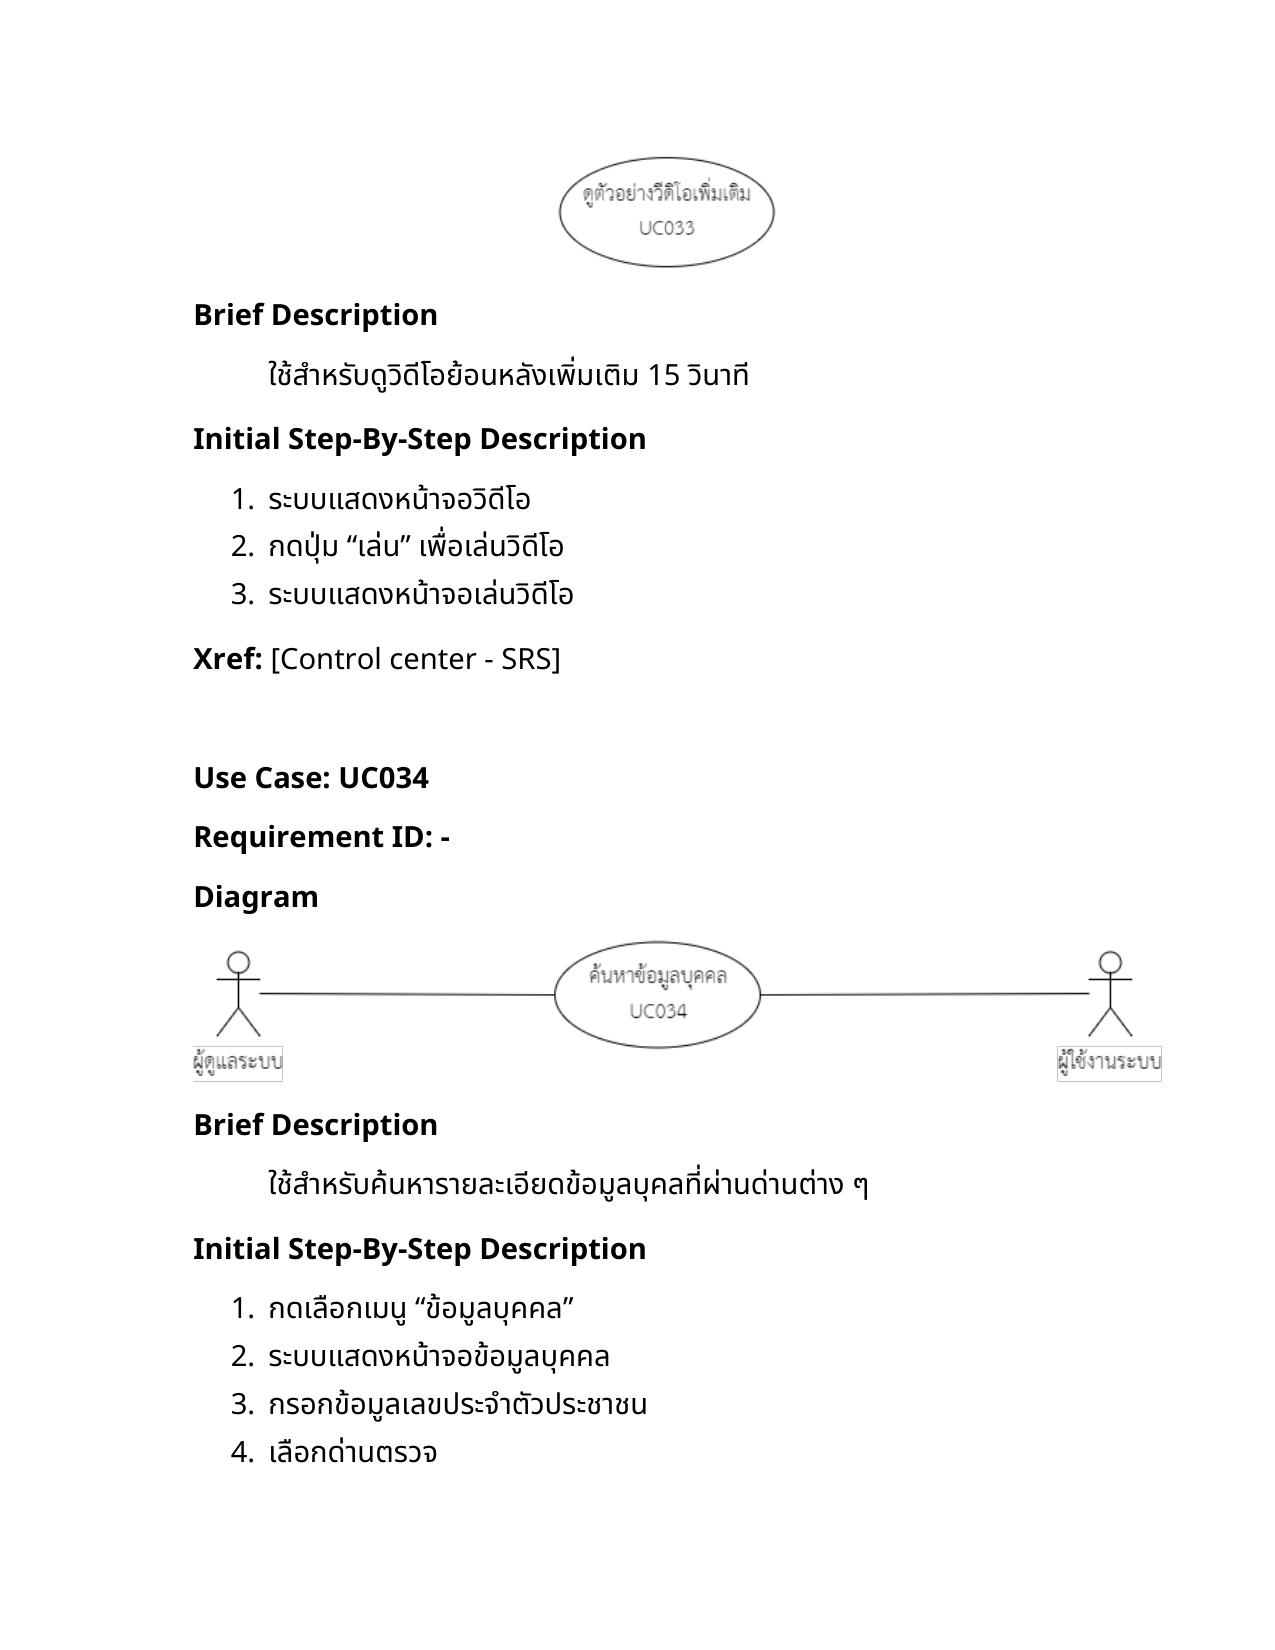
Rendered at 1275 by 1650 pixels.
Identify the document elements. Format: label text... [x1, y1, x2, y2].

list ระบบแสดงหน้าจอข้อมูลบุคคล [231, 1335, 1125, 1379]
text Diagram [118, 876, 1125, 916]
text Use Case: UC034 [118, 757, 1125, 797]
list กดปุ่ม “เล่น” เพื่อเล่นวิดีโอ [231, 526, 1125, 570]
text ใช้สำหรับค้นหารายละเอียดข้อมูลบุคลที่ผ่านด่านต่าง ๆ [193, 1164, 1125, 1208]
text Requirement ID: - [118, 816, 1125, 856]
text ใช้สำหรับดูวิดีโอย้อนหลังเพิ่มเติม 15 วินาที [193, 354, 1125, 398]
text Xref: [Control center - SRS] [118, 638, 1125, 678]
text Initial Step-By-Step Description [118, 418, 1125, 458]
list กรอกข้อมูลเลขประจำตัวประชาชน [231, 1383, 1125, 1427]
text Brief Description [118, 1104, 1125, 1144]
list กดเลือกเมนู “ข้อมูลบุคคล” [231, 1287, 1125, 1332]
list ระบบแสดงหน้าจอวิดีโอ [231, 478, 1125, 522]
text Brief Description [118, 294, 1125, 334]
list ระบบแสดงหน้าจอเล่นวิดีโอ [231, 573, 1125, 618]
picture [517, 150, 801, 276]
picture [193, 935, 1169, 1086]
list เลือกด่านตรวจ [231, 1431, 1125, 1475]
text Initial Step-By-Step Description [118, 1228, 1125, 1268]
